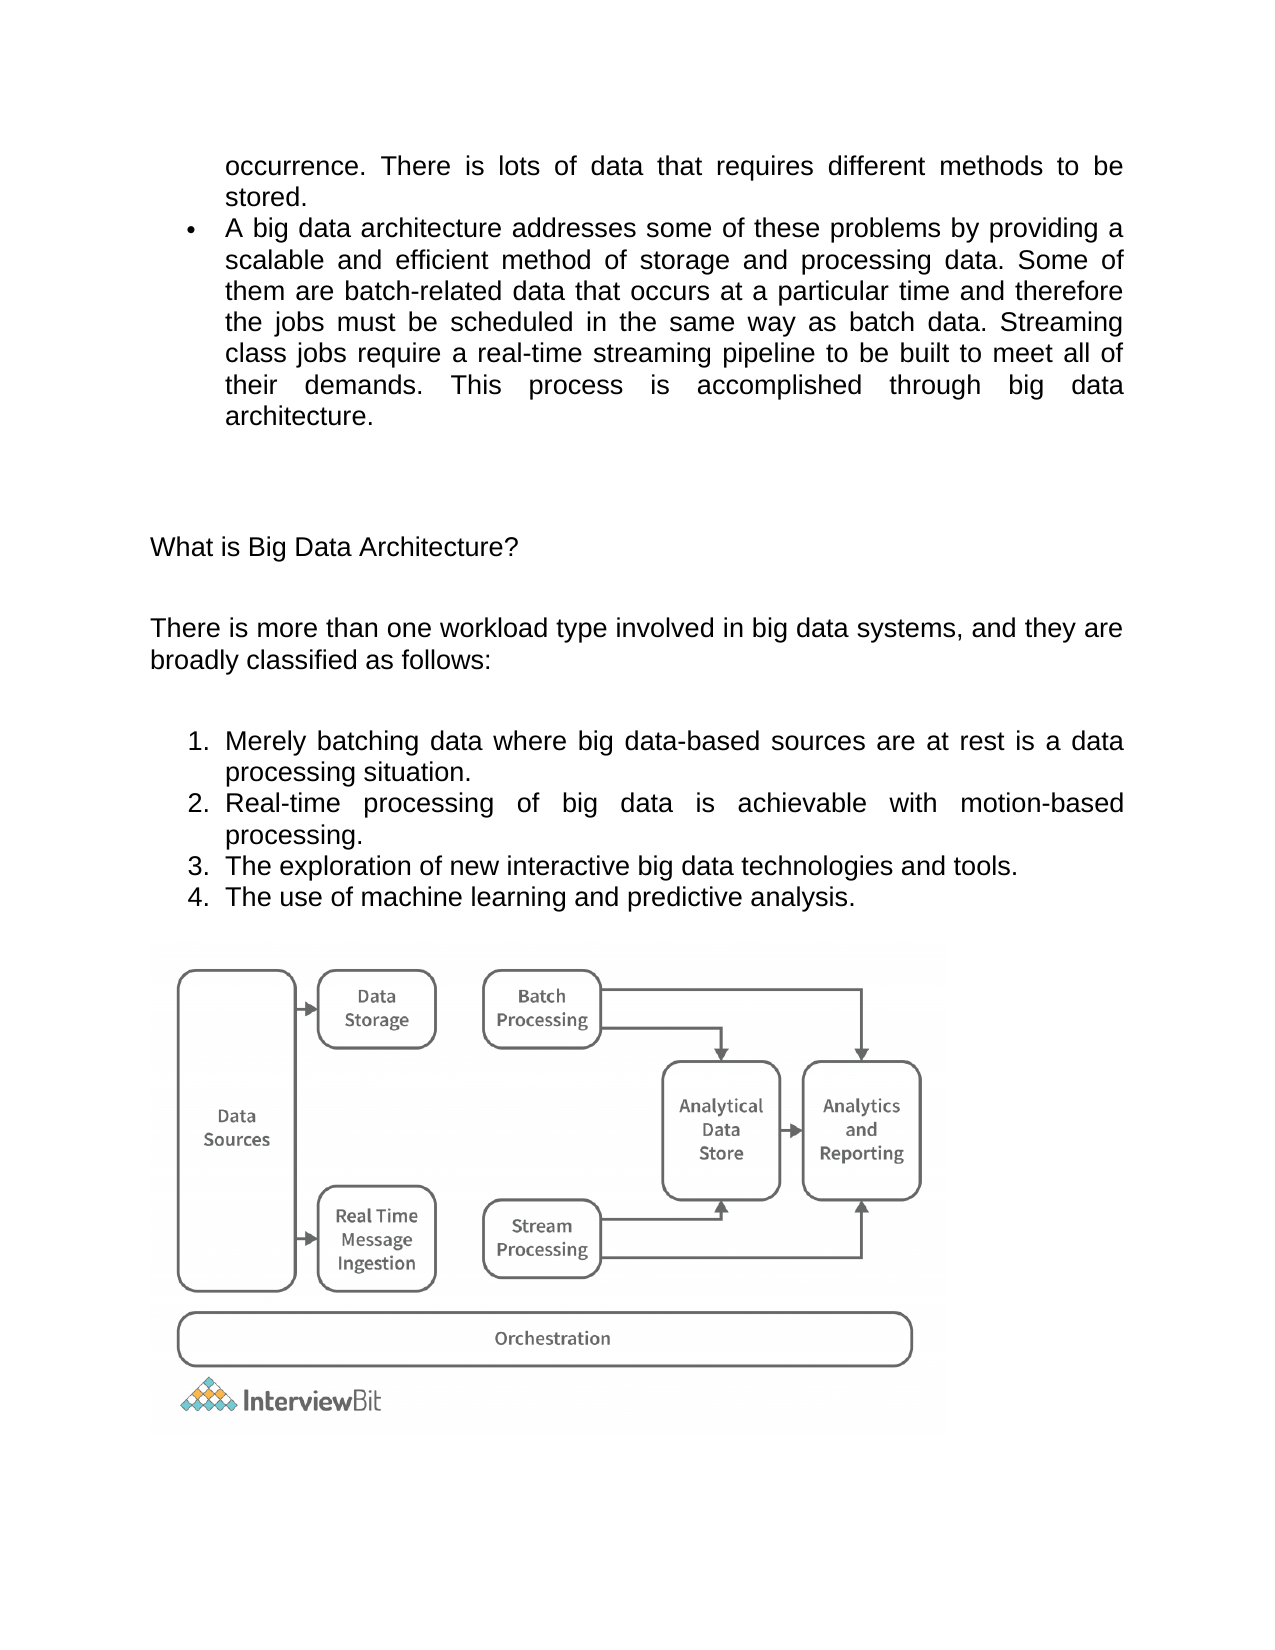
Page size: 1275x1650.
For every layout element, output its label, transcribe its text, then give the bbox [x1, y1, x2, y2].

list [187, 150, 1125, 212]
text There is more than one workload type involved in big data systems, and they are broadly classified as follows: [150, 612, 1125, 675]
list The exploration of new interactive big data technologies and tools. [187, 850, 1125, 881]
picture [150, 941, 947, 1435]
list Real-time processing of big data is achievable with motion-based processing. [187, 787, 1125, 850]
subtitle What is Big Data Architecture? [150, 531, 1125, 562]
list Merely batching data where big data-based sources are at rest is a data processing situation. [187, 725, 1125, 787]
list A big data architecture addresses some of these problems by providing a scalable and efficient method of storage and processing data. Some of them are batch-related data that occurs at a particular time and therefore the jobs must be scheduled in the same way as batch data. Streaming class jobs require a real-time streaming pipeline to be built to meet all of their demands. This process is accomplished through big data architecture. [187, 212, 1125, 431]
list The use of machine learning and predictive analysis. [187, 881, 1125, 912]
